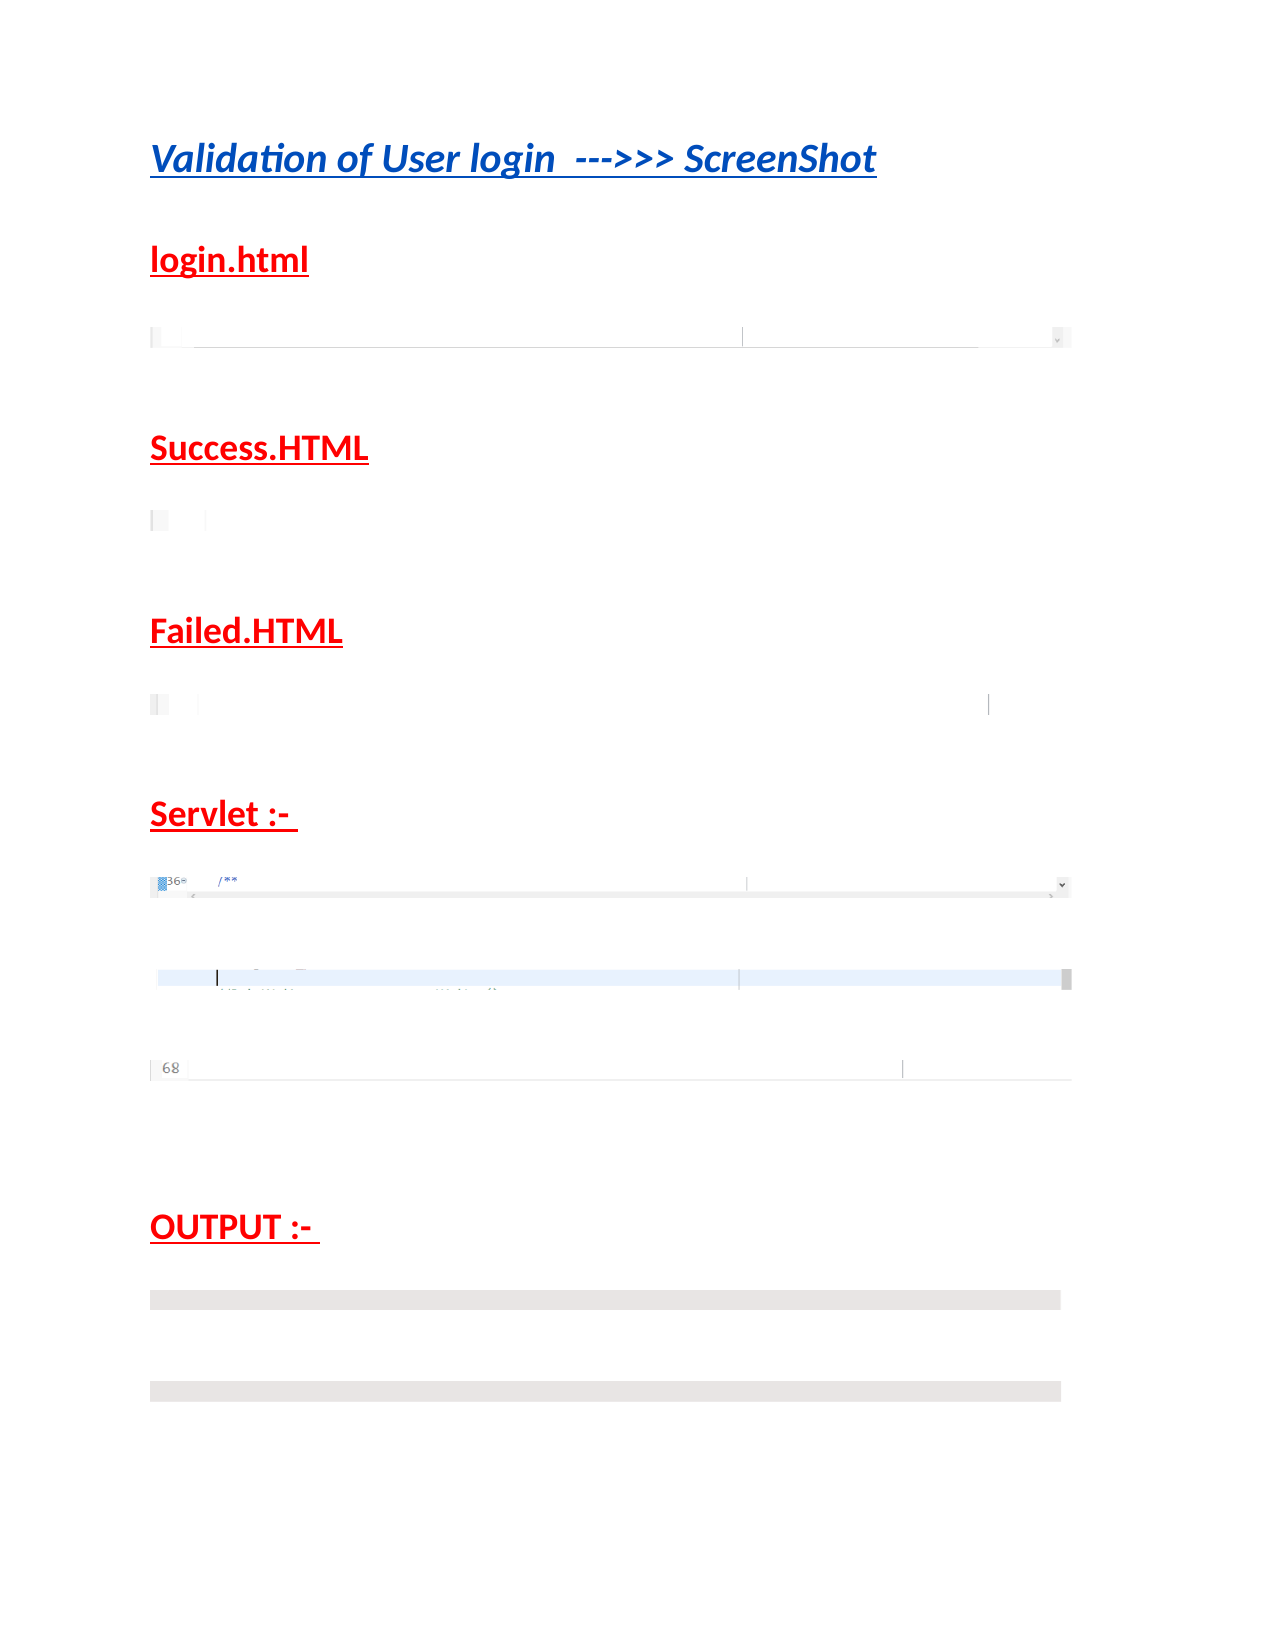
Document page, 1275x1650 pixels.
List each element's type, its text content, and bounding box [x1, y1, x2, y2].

text Servlet :- [150, 807, 1125, 832]
text OUTPUT :- [150, 1219, 1125, 1244]
text Validation of User login --->>> ScreenShot [150, 150, 362, 176]
text Failed.HTML [150, 623, 1125, 648]
text Success.HTML [150, 440, 1125, 465]
text login.html [150, 249, 1125, 278]
text Validation of User login --->>> ScreenShot [364, 150, 1125, 179]
